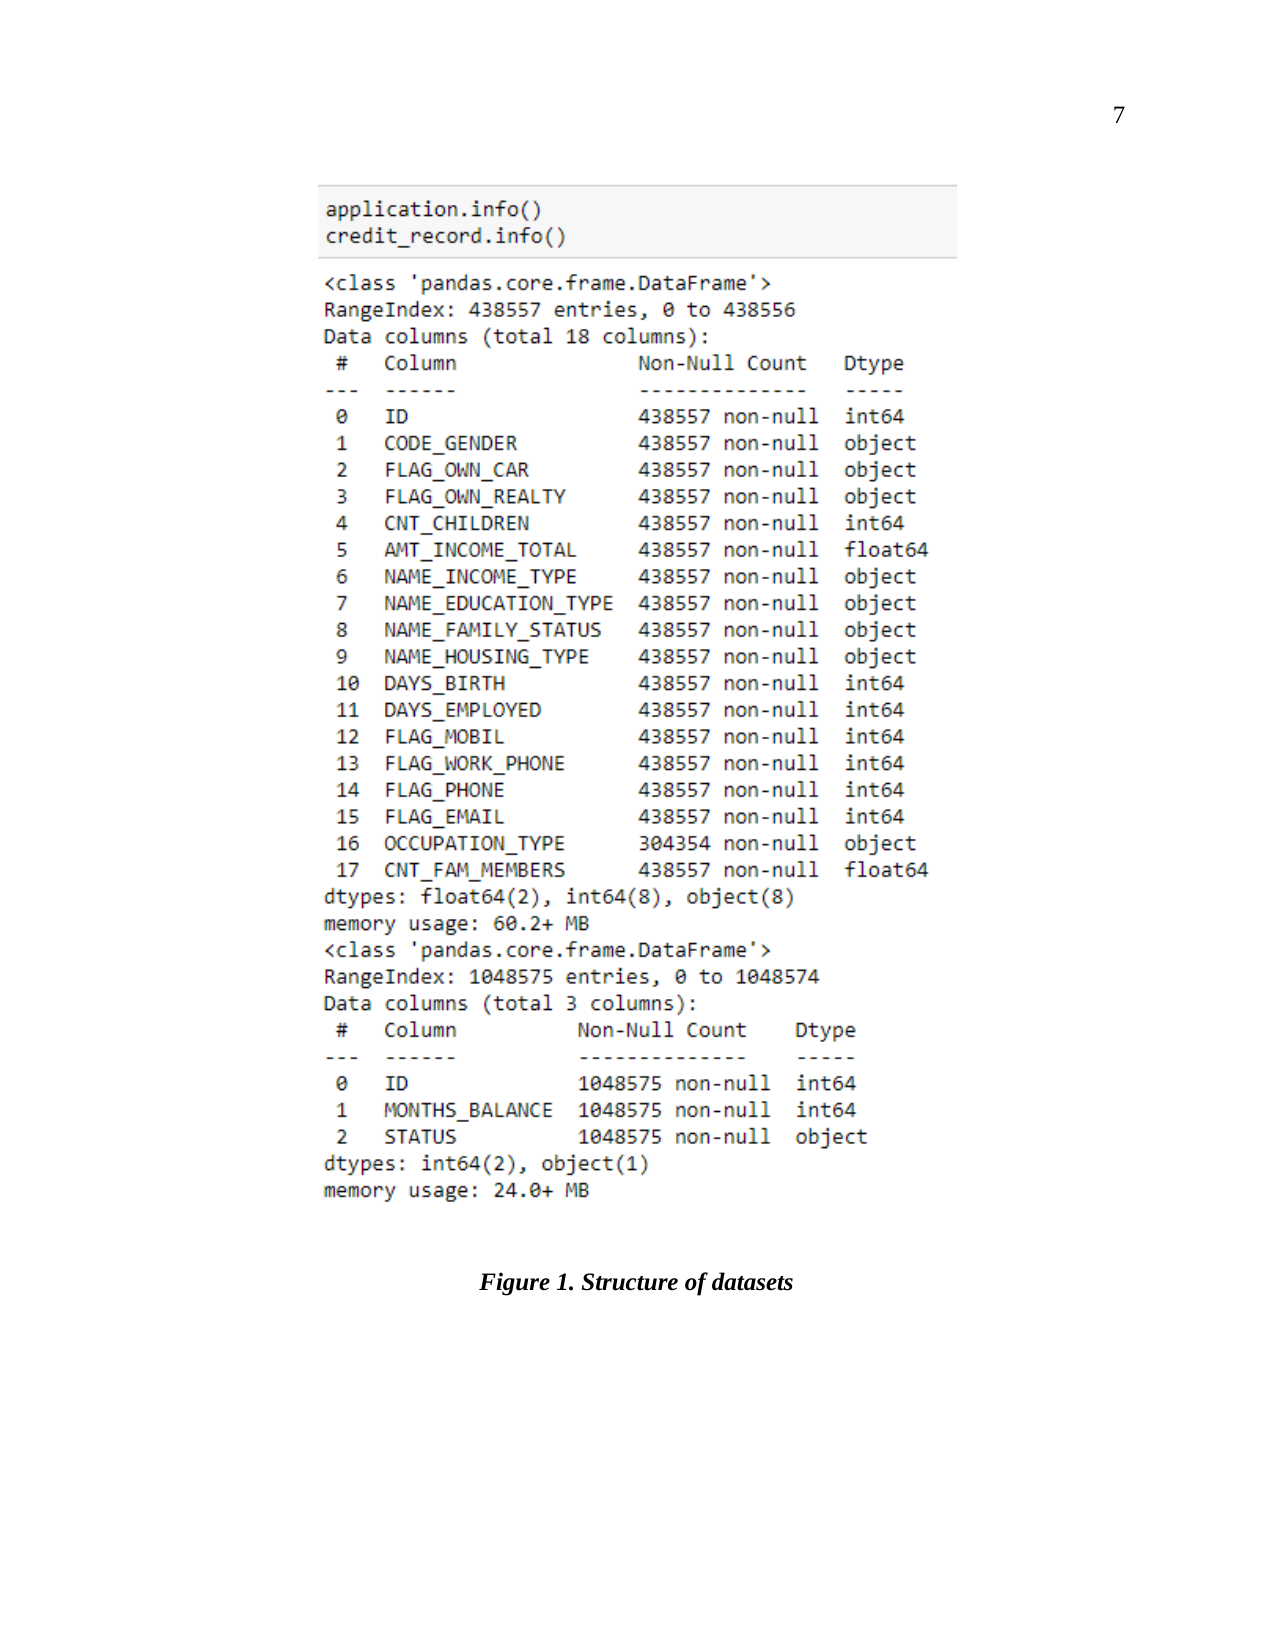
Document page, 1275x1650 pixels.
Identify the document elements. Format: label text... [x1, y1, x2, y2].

picture [318, 182, 958, 1213]
text Figure 1. Structure of datasets [150, 1267, 1125, 1295]
